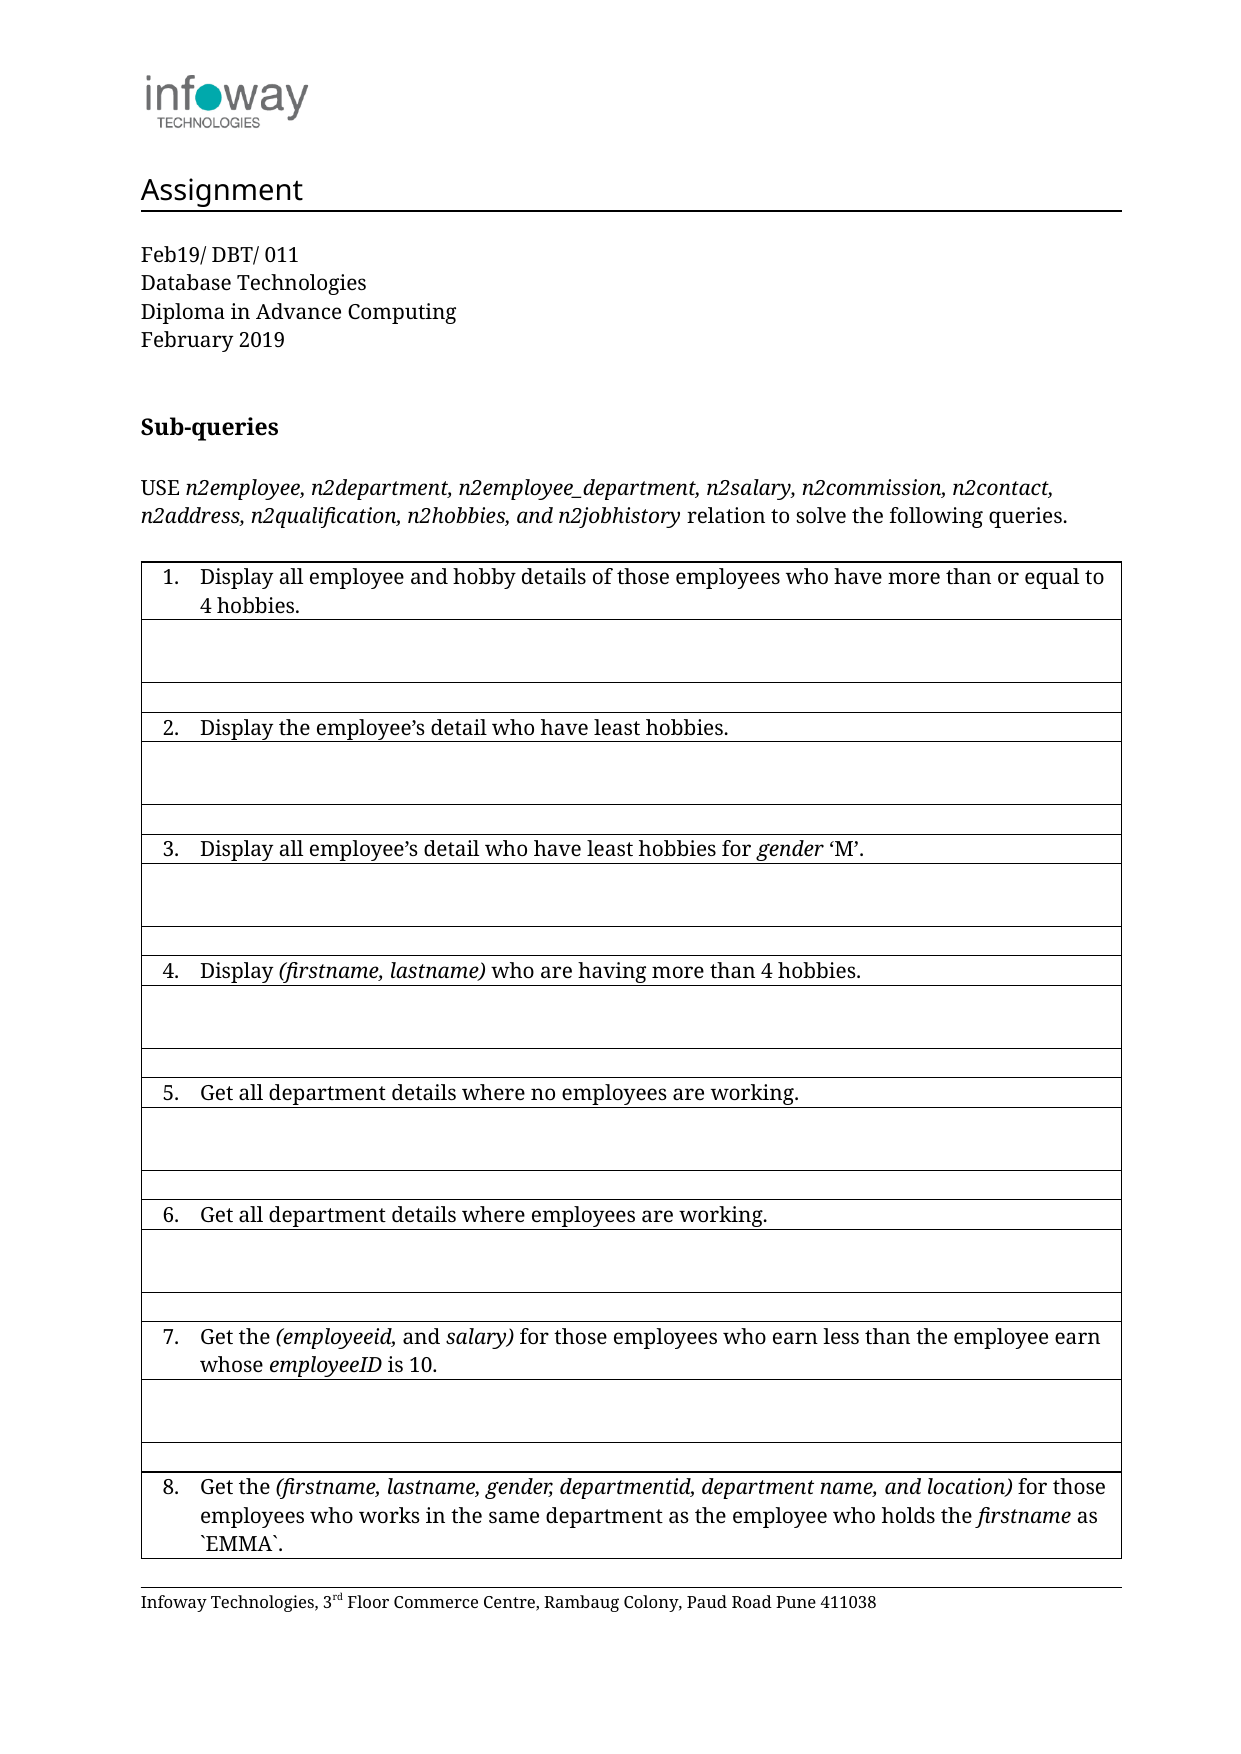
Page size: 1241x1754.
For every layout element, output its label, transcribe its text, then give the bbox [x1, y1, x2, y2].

table_cell Get all department details where no employees are working. [142, 1078, 1121, 1107]
table_cell [142, 986, 1121, 1048]
table_cell [142, 1230, 1121, 1292]
text Diploma in Advance Computing [141, 297, 1122, 325]
table_cell [142, 1108, 1121, 1170]
table_cell [142, 1443, 1121, 1471]
table_cell Display the employee’s detail who have least hobbies. [142, 713, 1121, 741]
table_cell Display (firstname, lastname) who are having more than 4 hobbies. [142, 956, 1121, 985]
table_cell [142, 1380, 1121, 1442]
table_cell [142, 683, 1121, 712]
table_cell Get the (employeeid, and salary) for those employees who earn less than the employee earn whose employeeID is 10. [142, 1322, 1121, 1379]
table_cell [142, 742, 1121, 804]
text USE n2employee, n2department, n2employee_department, n2salary, n2commission, n2contact, n2address, n2qualification, n2hobbies, and n2jobhistory relation to solve the following queries. [141, 473, 1122, 530]
table_header Display all employee and hobby details of those employees who have more than or equal to 4 hobbies. [142, 563, 1121, 619]
table_cell [142, 1049, 1121, 1077]
text Database Technologies [141, 268, 1122, 297]
table_cell Get all department details where employees are working. [142, 1200, 1121, 1229]
text Feb19/ DBT/ 011 [141, 240, 1122, 268]
table_cell Get the (firstname, lastname, gender, departmentid, department name, and location) for those employees who works in the same department as the employee who holds the firstname as `EMMA`. [142, 1473, 1121, 1558]
table_cell [142, 1171, 1121, 1199]
table_cell [142, 805, 1121, 833]
table_cell [142, 864, 1121, 926]
text Sub-queries [141, 411, 1122, 442]
table_cell Display all employee’s detail who have least hobbies for gender ‘M’. [142, 835, 1121, 863]
table_cell [142, 1293, 1121, 1321]
text February 2019 [141, 325, 1122, 354]
table_cell [142, 620, 1121, 682]
picture [140, 73, 311, 131]
table_cell [142, 927, 1121, 955]
text Assignment [141, 169, 1122, 210]
